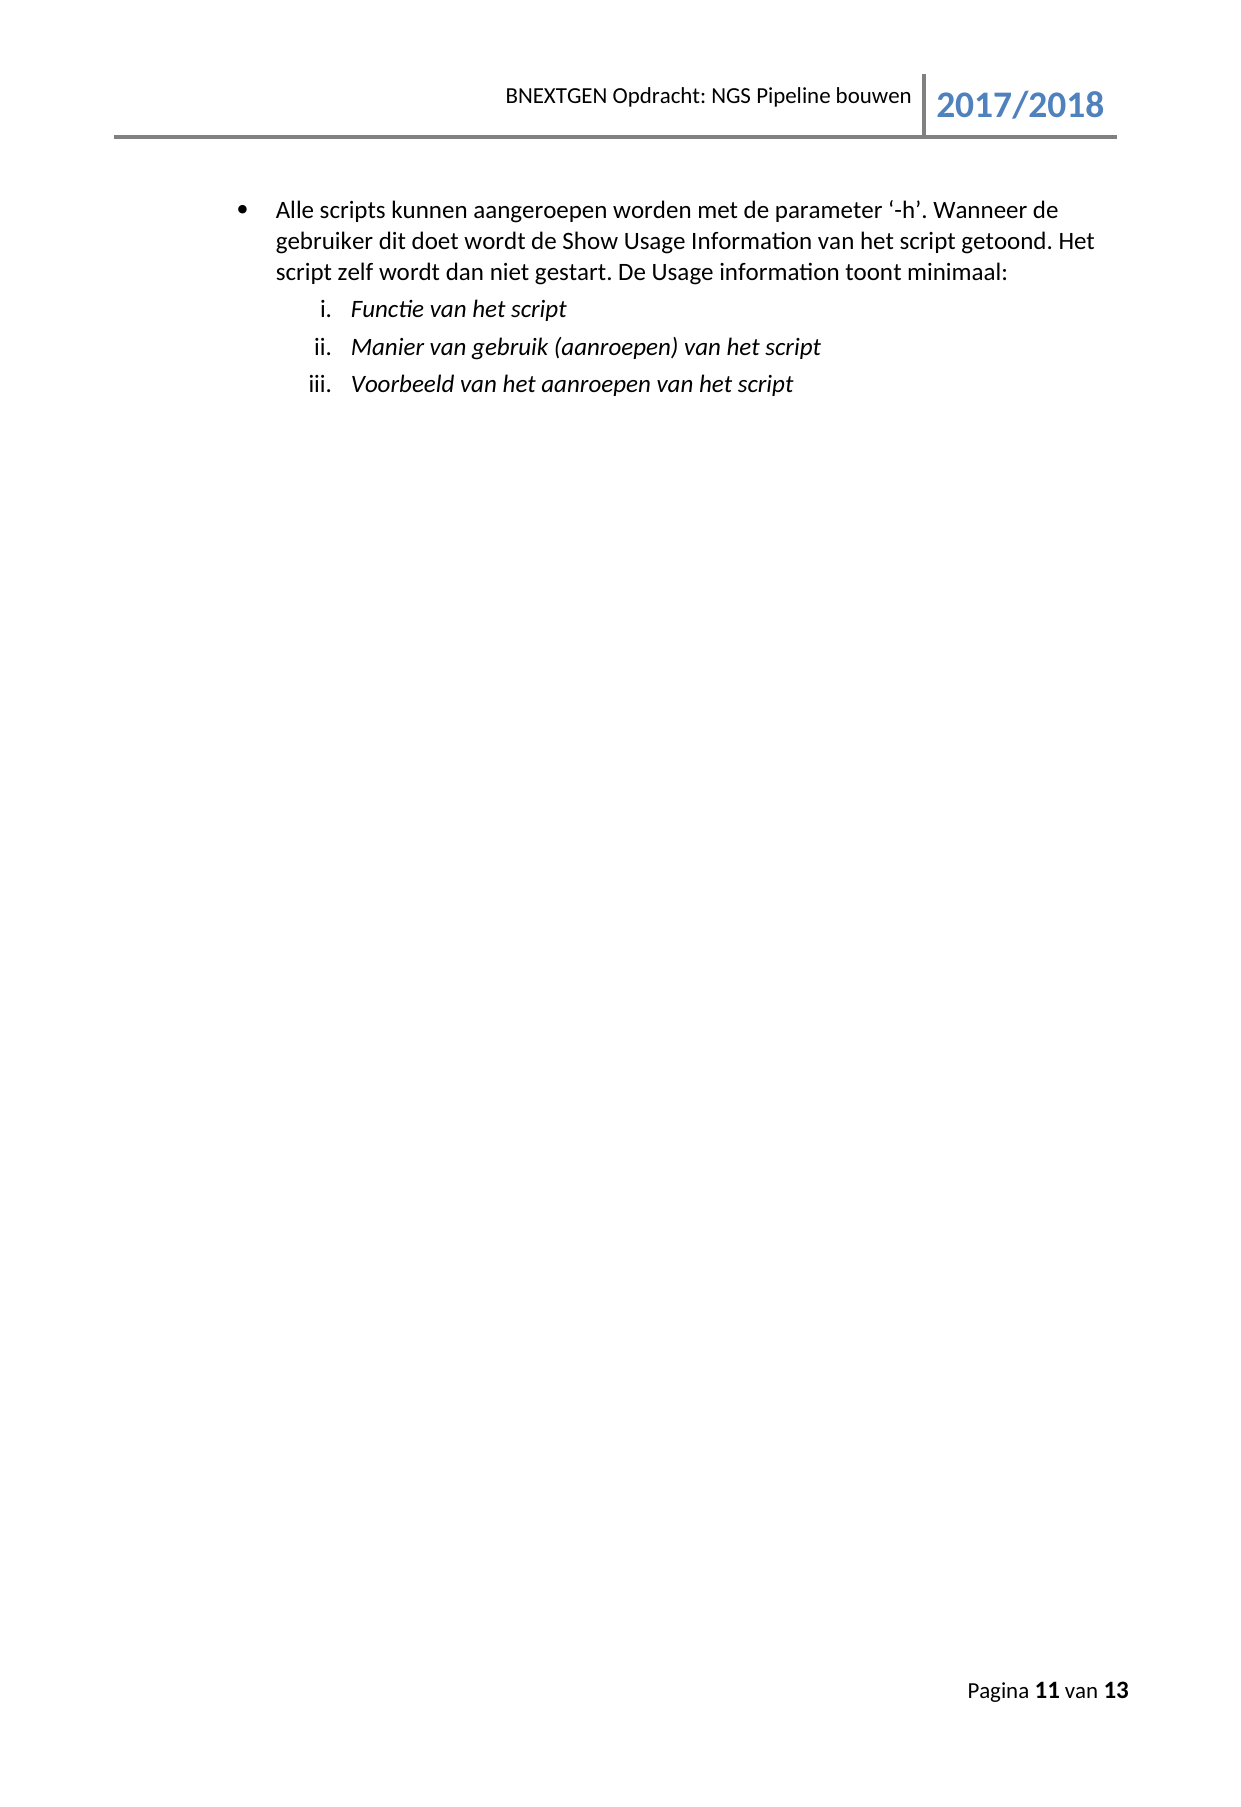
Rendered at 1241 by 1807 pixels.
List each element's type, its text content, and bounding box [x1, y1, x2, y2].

list Functie van het script [332, 293, 1128, 324]
list Manier van gebruik (aanroepen) van het script [332, 331, 1128, 361]
list Voorbeeld van het aanroepen van het script [332, 368, 1128, 399]
list Alle scripts kunnen aangeroepen worden met de parameter ‘-h’. Wanneer de gebruiker dit doet wordt de Show Usage Information van het script getoond. Het script zelf wordt dan niet gestart. De Usage information toont minimaal: [238, 195, 1128, 286]
